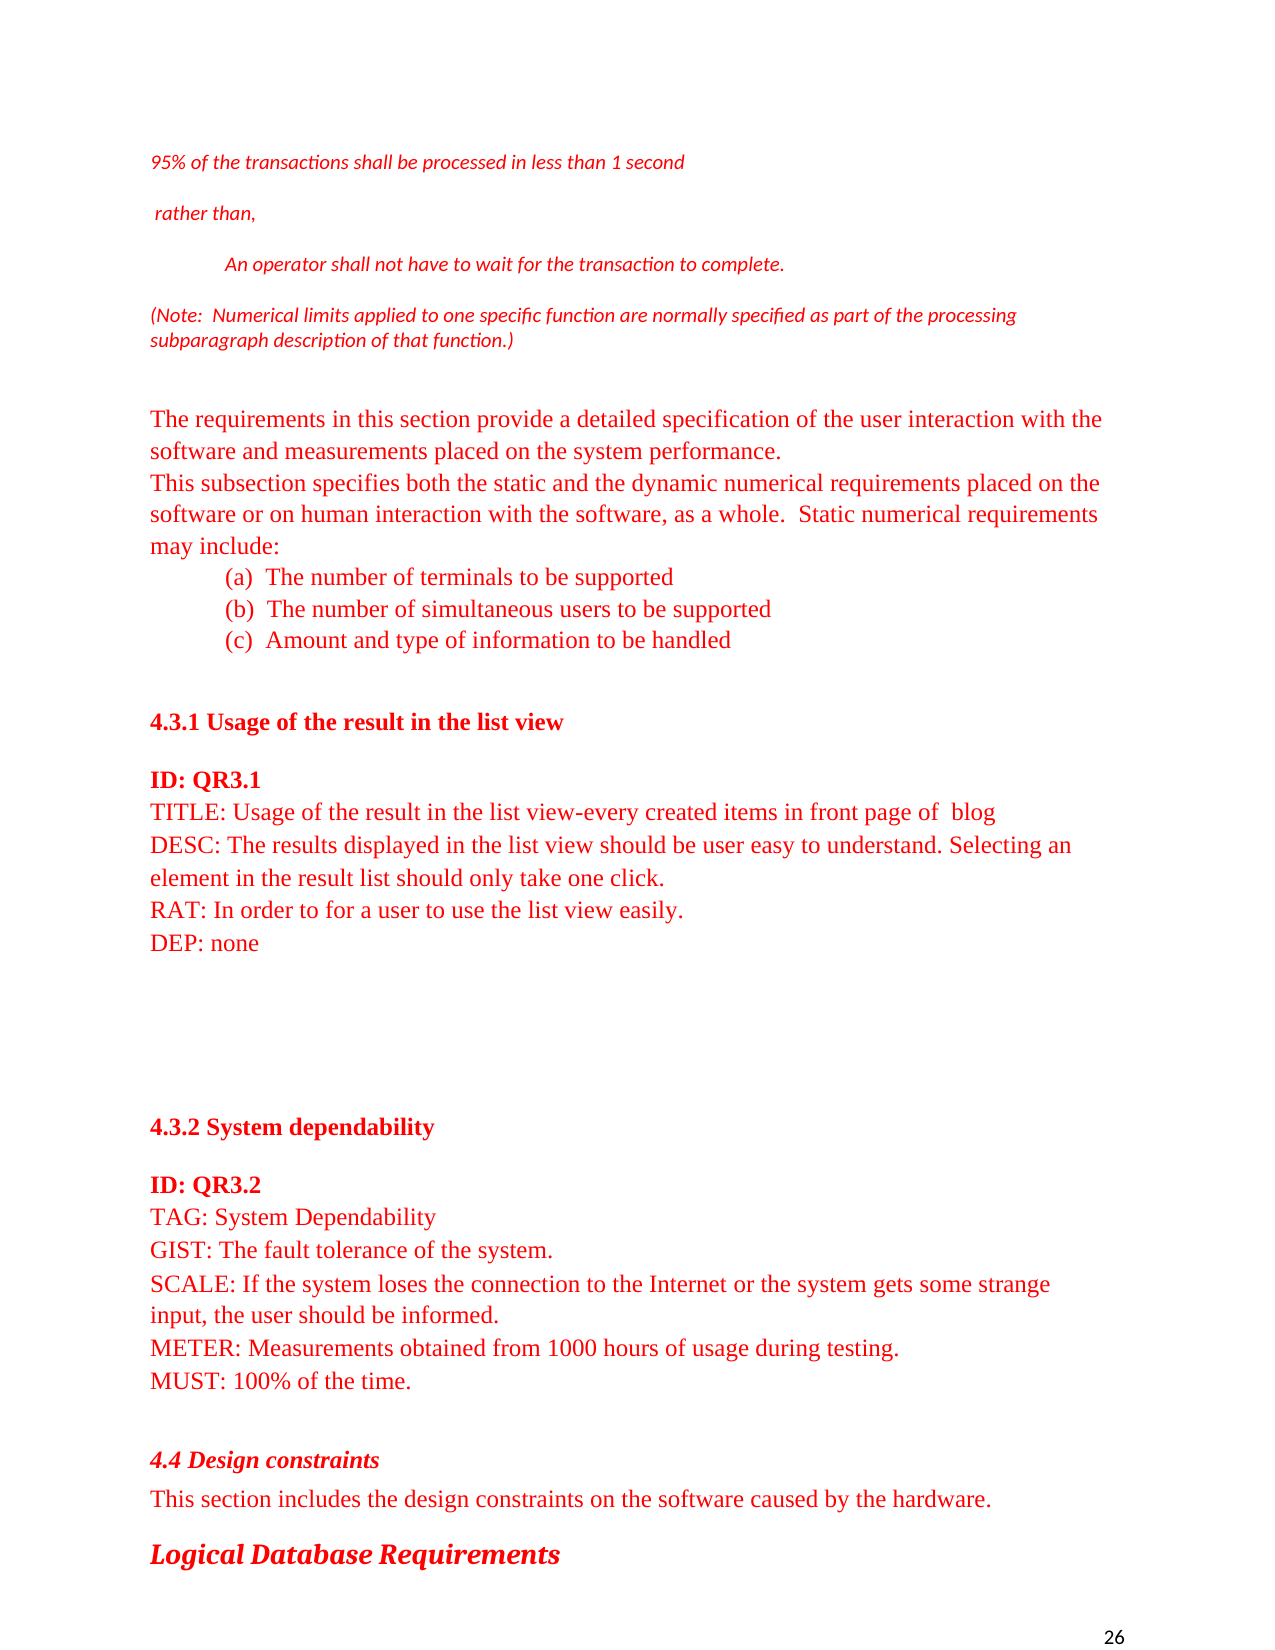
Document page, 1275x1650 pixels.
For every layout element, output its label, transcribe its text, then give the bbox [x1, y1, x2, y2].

text RAT: In order to for a user to use the list view easily. [150, 895, 1125, 924]
text element in the result list should only take one click. [150, 863, 1125, 891]
text This section includes the design constraints on the software caused by the hardware. [150, 1484, 1125, 1513]
text ID: QR3.1 [150, 765, 1125, 794]
subtitle Logical Database Requirements [150, 1538, 1125, 1572]
text MUST: 100% of the time. [150, 1366, 1125, 1395]
text DEP: none [150, 928, 1125, 957]
text ID: QR3.2 [150, 1170, 1125, 1199]
text DESC: The results displayed in the list view should be user easy to understand. Selecting an [150, 830, 1125, 859]
text GIST: The fault tolerance of the system. [150, 1235, 1125, 1263]
text SCALE: If the system loses the connection to the Internet or the system gets some strange input, the user should be informed. [150, 1269, 1104, 1329]
subtitle 4.3.2 System dependability [150, 1112, 1125, 1141]
subtitle 4.3.1 Usage of the result in the list view [150, 707, 1125, 736]
text 95% of the transactions shall be processed in less than 1 second [150, 149, 1125, 175]
text (Note: Numerical limits applied to one specific function are normally specified as part of the processing subparagraph description of that function.) [150, 302, 1125, 353]
text rather than, [150, 200, 1125, 226]
subtitle 4.4 Design constraints [150, 1445, 1125, 1474]
text (a) The number of terminals to be supported [150, 562, 1108, 591]
text (c) Amount and type of information to be handled [150, 626, 1108, 654]
text The requirements in this section provide a detailed specification of the user interaction with the software and measurements placed on the system performance. [150, 404, 1108, 465]
text TAG: System Dependability [150, 1202, 1125, 1231]
text An operator shall not have to wait for the transaction to complete. [225, 251, 1125, 277]
text TITLE: Usage of the result in the list view-every created items in front page of blog [150, 797, 1125, 826]
text (b) The number of simultaneous users to be supported [150, 594, 1108, 623]
text METER: Measurements obtained from 1000 hours of usage during testing. [150, 1333, 1125, 1362]
